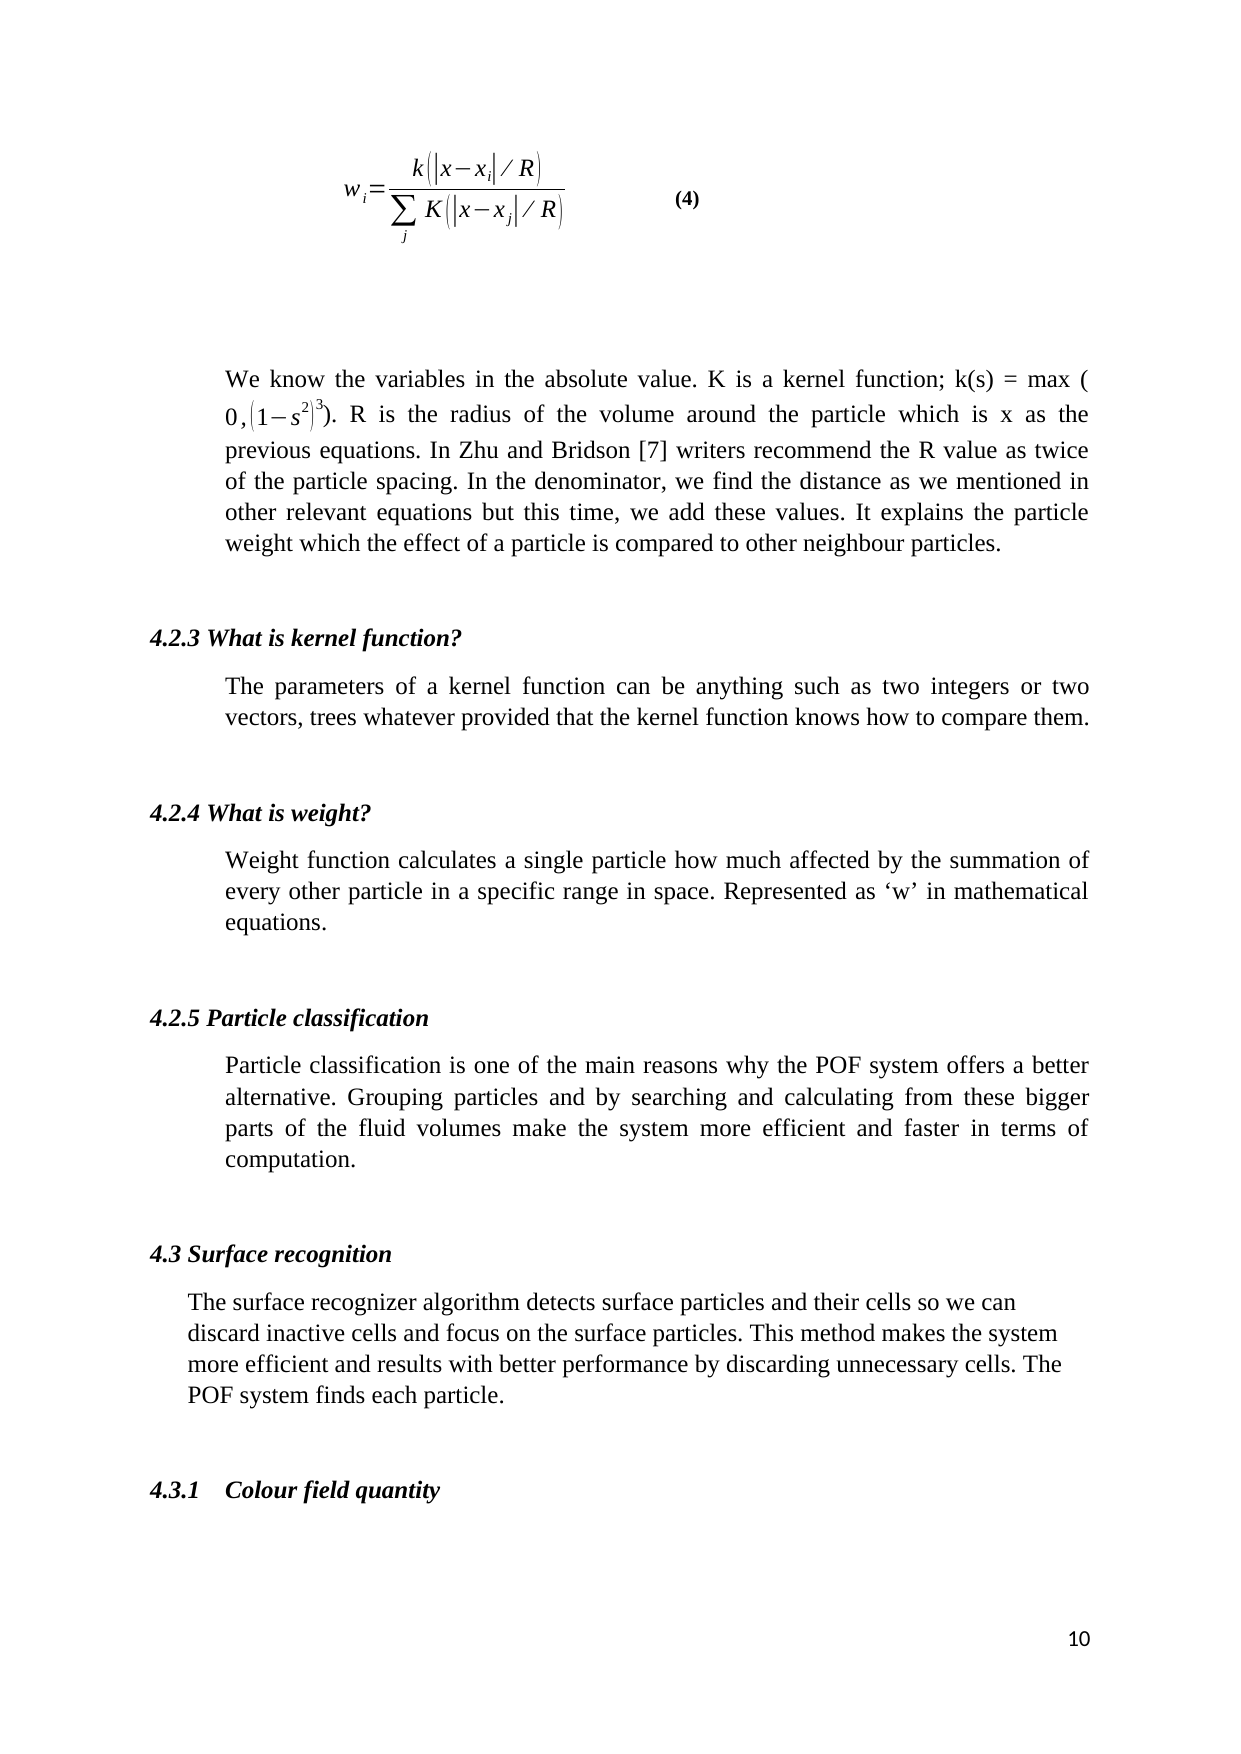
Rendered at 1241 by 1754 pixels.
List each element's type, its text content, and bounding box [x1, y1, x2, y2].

text 4.2.5 Particle classification [150, 1003, 1090, 1032]
list 4.2.3 What is kernel function? [150, 623, 1090, 652]
text 4.2.4 What is weight? [150, 798, 1090, 826]
text The surface recognizer algorithm detects surface particles and their cells so we can discard inactive cells and focus on the surface particles. This method makes the system more efficient and results with better performance by discarding unnecessary cells. The POF system finds each particle. [187, 1287, 1090, 1409]
text Particle classification is one of the main reasons why the POF system offers a better alternative. Grouping particles and by searching and calculating from these bigger parts of the fluid volumes make the system more efficient and faster in terms of computation. [225, 1051, 1090, 1172]
list We know the variables in the absolute value. K is a kernel function; k(s) = max (). R is the radius of the volume around the particle which is x as the previous equations. In Zhu and Bridson [7] writers recommend the R value as twice of the particle spacing. In the denominator, we find the distance as we mentioned in other relevant equations but this time, we add these values. It explains the particle weight which the effect of a particle is compared to other neighbour particles. [225, 364, 1090, 557]
list Surface recognition [150, 1239, 1090, 1268]
text The parameters of a kernel function can be anything such as two integers or two vectors, trees whatever provided that the kernel function knows how to compare them. [225, 671, 1090, 731]
list Colour field quantity [150, 1475, 1090, 1504]
text Weight function calculates a single particle how much affected by the summation of every other particle in a specific range in space. Represented as ‘w’ in mathematical equations. [225, 845, 1090, 936]
list (4) [150, 150, 1090, 243]
